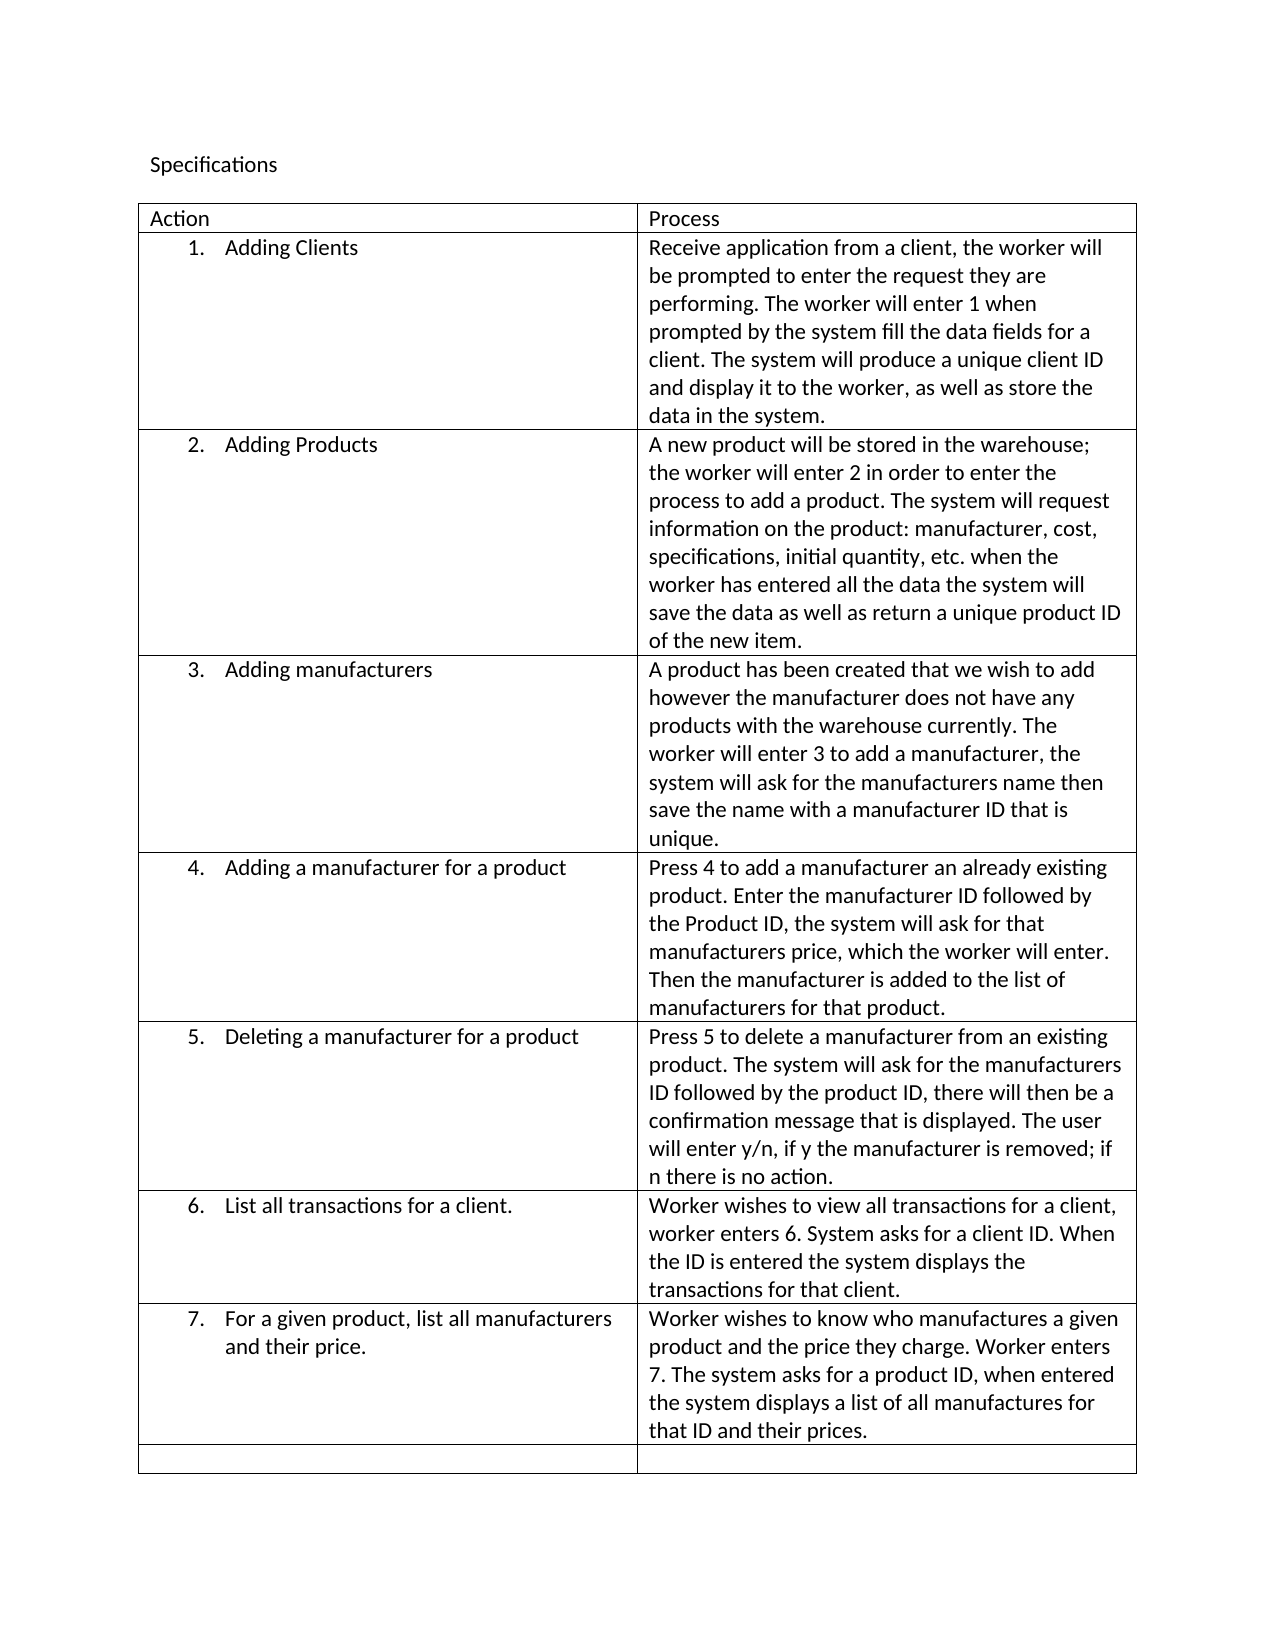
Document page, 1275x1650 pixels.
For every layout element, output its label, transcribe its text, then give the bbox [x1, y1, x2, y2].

table_header Action [139, 204, 637, 232]
table_cell Adding Clients [139, 233, 637, 429]
text Specifications [150, 150, 1125, 178]
table_cell Worker wishes to view all transactions for a client, worker enters 6. System asks for a client ID. When the ID is entered the system displays the transactions for that client. [638, 1191, 1136, 1303]
table_cell Adding manufacturers [139, 656, 637, 852]
table_cell Adding a manufacturer for a product [139, 853, 637, 1021]
table_cell Receive application from a client, the worker will be prompted to enter the request they are performing. The worker will enter 1 when prompted by the system fill the data fields for a client. The system will produce a unique client ID and display it to the worker, as well as store the data in the system. [638, 233, 1136, 429]
table_cell Adding Products [139, 430, 637, 654]
table_cell Worker wishes to know who manufactures a given product and the price they charge. Worker enters 7. The system asks for a product ID, when entered the system displays a list of all manufactures for that ID and their prices. [638, 1304, 1136, 1444]
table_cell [638, 1445, 1136, 1473]
table_cell For a given product, list all manufacturers and their price. [139, 1304, 637, 1444]
table_cell A product has been created that we wish to add however the manufacturer does not have any products with the warehouse currently. The worker will enter 3 to add a manufacturer, the system will ask for the manufacturers name then save the name with a manufacturer ID that is unique. [638, 656, 1136, 852]
table_cell Deleting a manufacturer for a product [139, 1022, 637, 1190]
table_cell A new product will be stored in the warehouse; the worker will enter 2 in order to enter the process to add a product. The system will request information on the product: manufacturer, cost, specifications, initial quantity, etc. when the worker has entered all the data the system will save the data as well as return a unique product ID of the new item. [638, 430, 1136, 654]
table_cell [139, 1445, 637, 1473]
table_cell Press 4 to add a manufacturer an already existing product. Enter the manufacturer ID followed by the Product ID, the system will ask for that manufacturers price, which the worker will enter. Then the manufacturer is added to the list of manufacturers for that product. [638, 853, 1136, 1021]
table_header Process [638, 204, 1136, 232]
table_cell List all transactions for a client. [139, 1191, 637, 1303]
table_cell Press 5 to delete a manufacturer from an existing product. The system will ask for the manufacturers ID followed by the product ID, there will then be a confirmation message that is displayed. The user will enter y/n, if y the manufacturer is removed; if n there is no action. [638, 1022, 1136, 1190]
